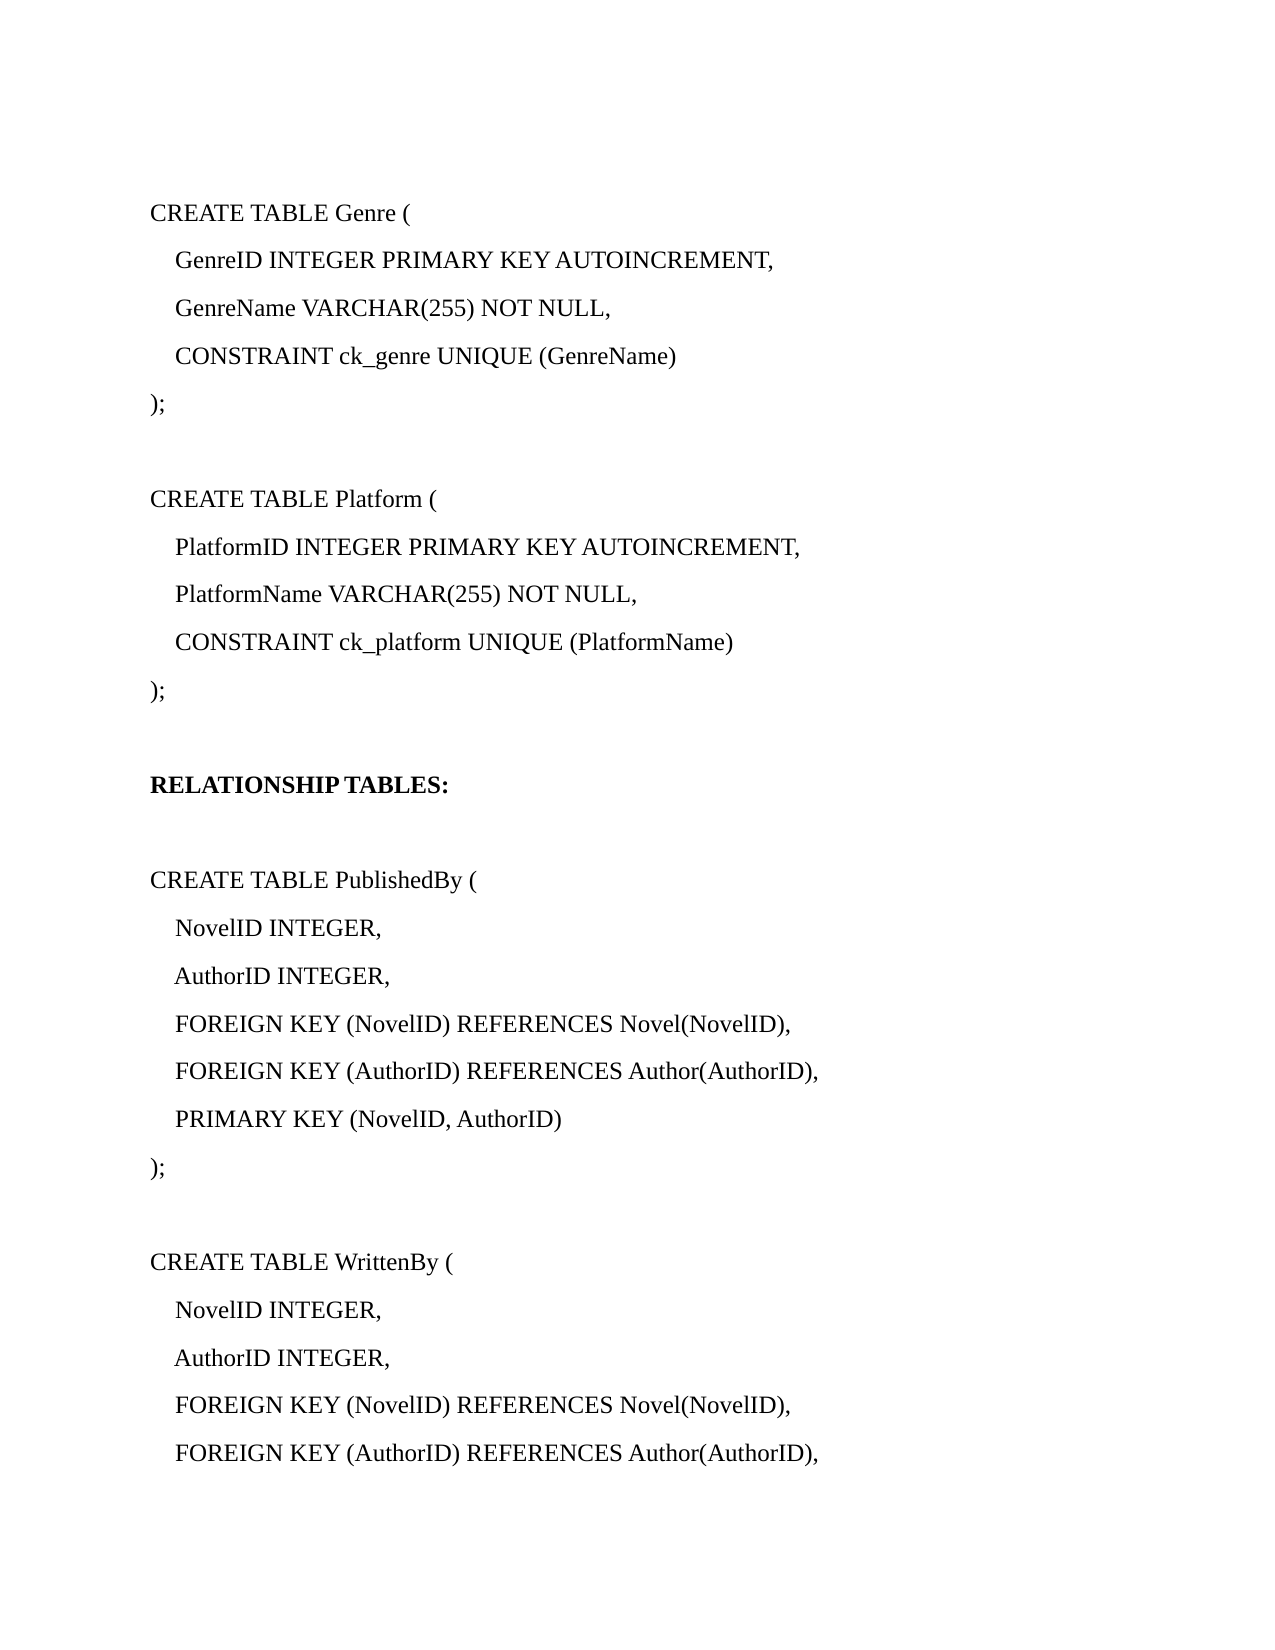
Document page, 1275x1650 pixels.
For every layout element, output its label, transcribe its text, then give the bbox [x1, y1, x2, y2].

text AuthorID INTEGER, [150, 961, 1125, 990]
text FOREIGN KEY (AuthorID) REFERENCES Author(AuthorID), [150, 1056, 1125, 1085]
text NovelID INTEGER, [150, 1295, 1125, 1324]
text PlatformName VARCHAR(255) NOT NULL, [150, 579, 1125, 608]
text AuthorID INTEGER, [150, 1343, 1125, 1371]
text ); [150, 1152, 1125, 1181]
text CONSTRAINT ck_platform UNIQUE (PlatformName) [150, 627, 1125, 656]
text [150, 1390, 1125, 1419]
text FOREIGN KEY (NovelID) REFERENCES Novel(NovelID), [150, 1009, 1125, 1037]
text GenreID INTEGER PRIMARY KEY AUTOINCREMENT, [150, 245, 1125, 274]
text PlatformID INTEGER PRIMARY KEY AUTOINCREMENT, [150, 532, 1125, 560]
text CREATE TABLE WrittenBy ( [150, 1247, 1125, 1276]
text CREATE TABLE PublishedBy ( [150, 866, 1125, 894]
text RELATIONSHIP TABLES: [150, 770, 1125, 799]
text GenreName VARCHAR(255) NOT NULL, [150, 293, 1125, 322]
text ); [150, 675, 1125, 703]
text CREATE TABLE Platform ( [150, 484, 1125, 513]
text CREATE TABLE Genre ( [150, 198, 1125, 226]
text PRIMARY KEY (NovelID, AuthorID) [150, 1104, 1125, 1133]
text NovelID INTEGER, [150, 913, 1125, 942]
text CONSTRAINT ck_genre UNIQUE (GenreName) [150, 341, 1125, 369]
text FOREIGN KEY (AuthorID) REFERENCES Author(AuthorID), [150, 1438, 1125, 1467]
text ); [150, 388, 1125, 417]
